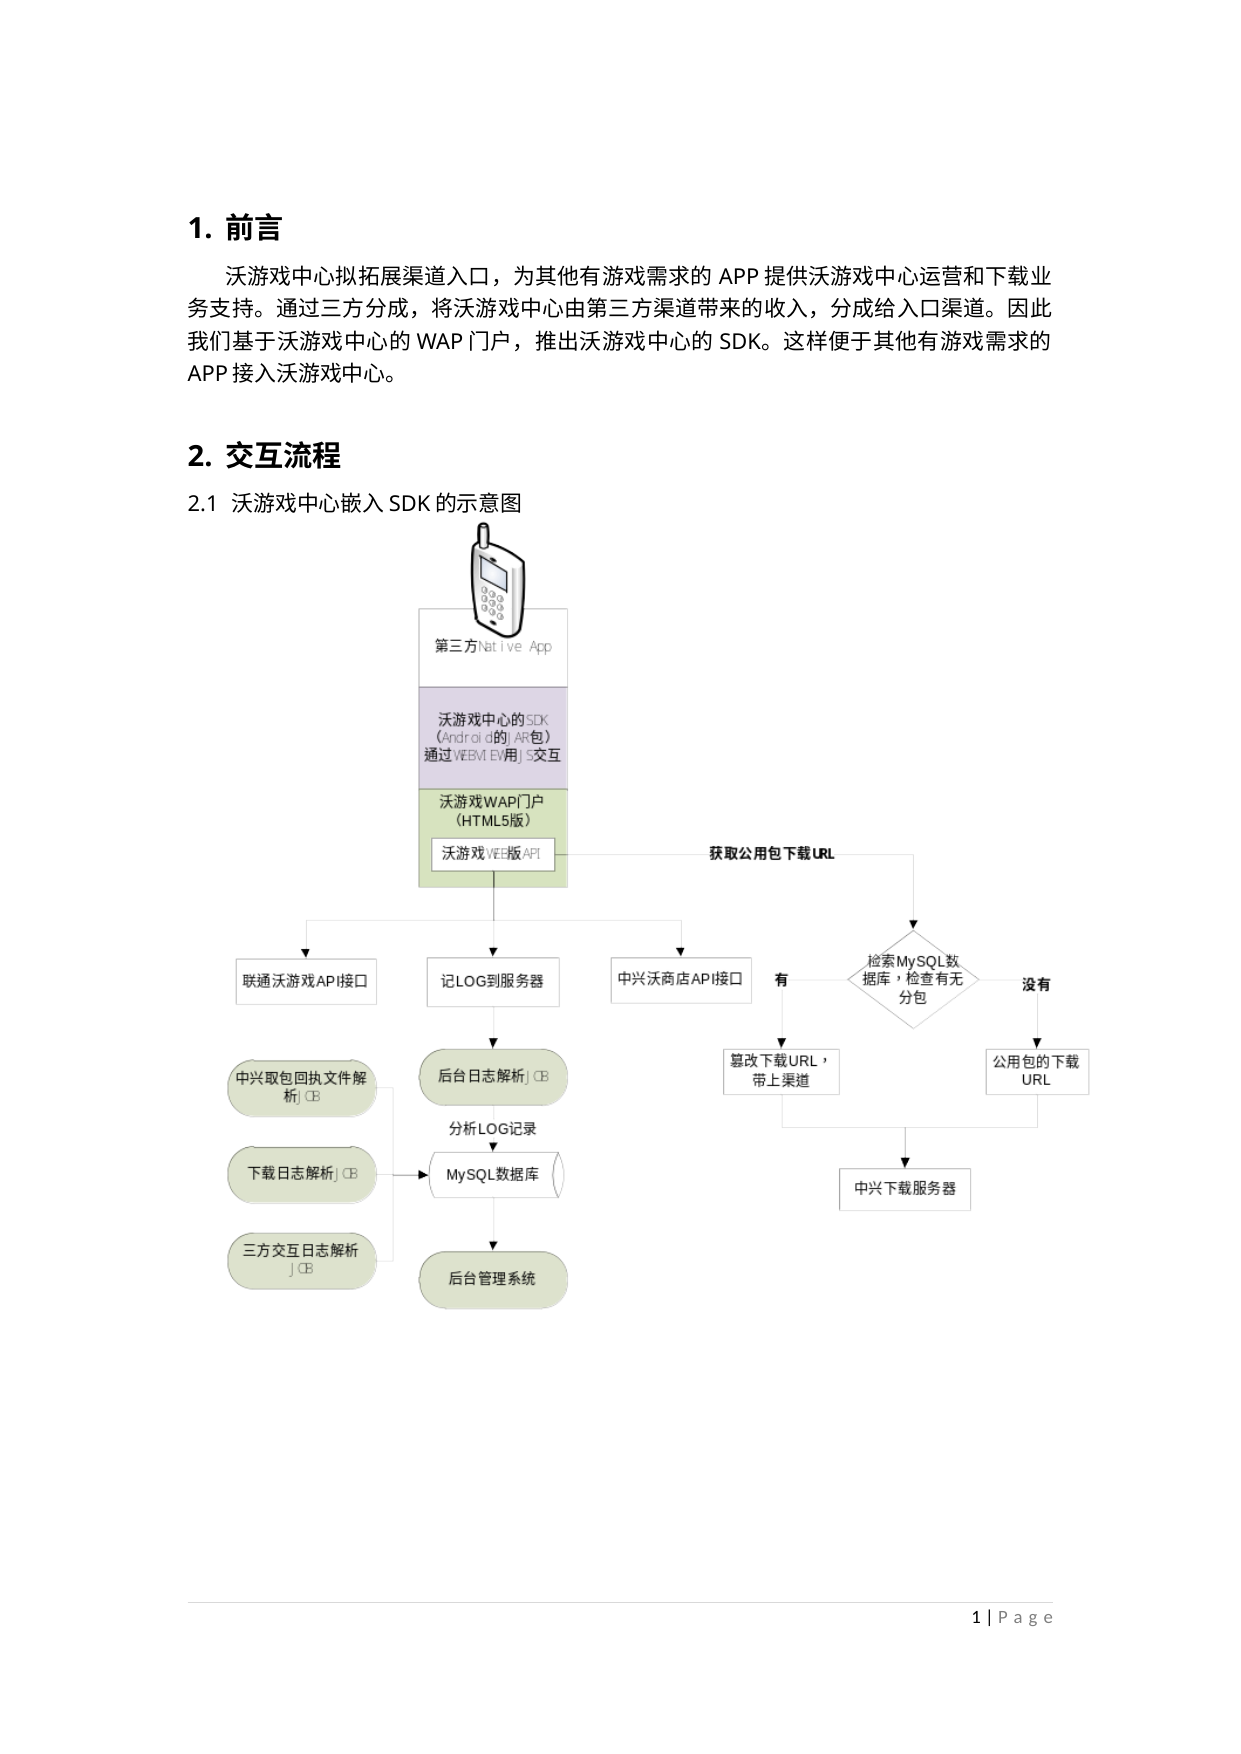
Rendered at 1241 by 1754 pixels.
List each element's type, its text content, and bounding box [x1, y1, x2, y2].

subtitle 交互流程 [187, 421, 1053, 486]
subtitle 前言 [187, 193, 1053, 258]
list 沃游戏中心嵌入SDK的示意图 [187, 486, 1053, 518]
text 沃游戏中心拟拓展渠道入口，为其他有游戏需求的APP提供沃游戏中心运营和下载业务支持。通过三方分成，将沃游戏中心由第三方渠道带来的收入，分成给入口渠道。因此，我们基于沃游戏中心的WAP门户，推出沃游戏中心的SDK。这样便于其他有游戏需求的APP接入沃游戏中心。 [187, 258, 1053, 388]
